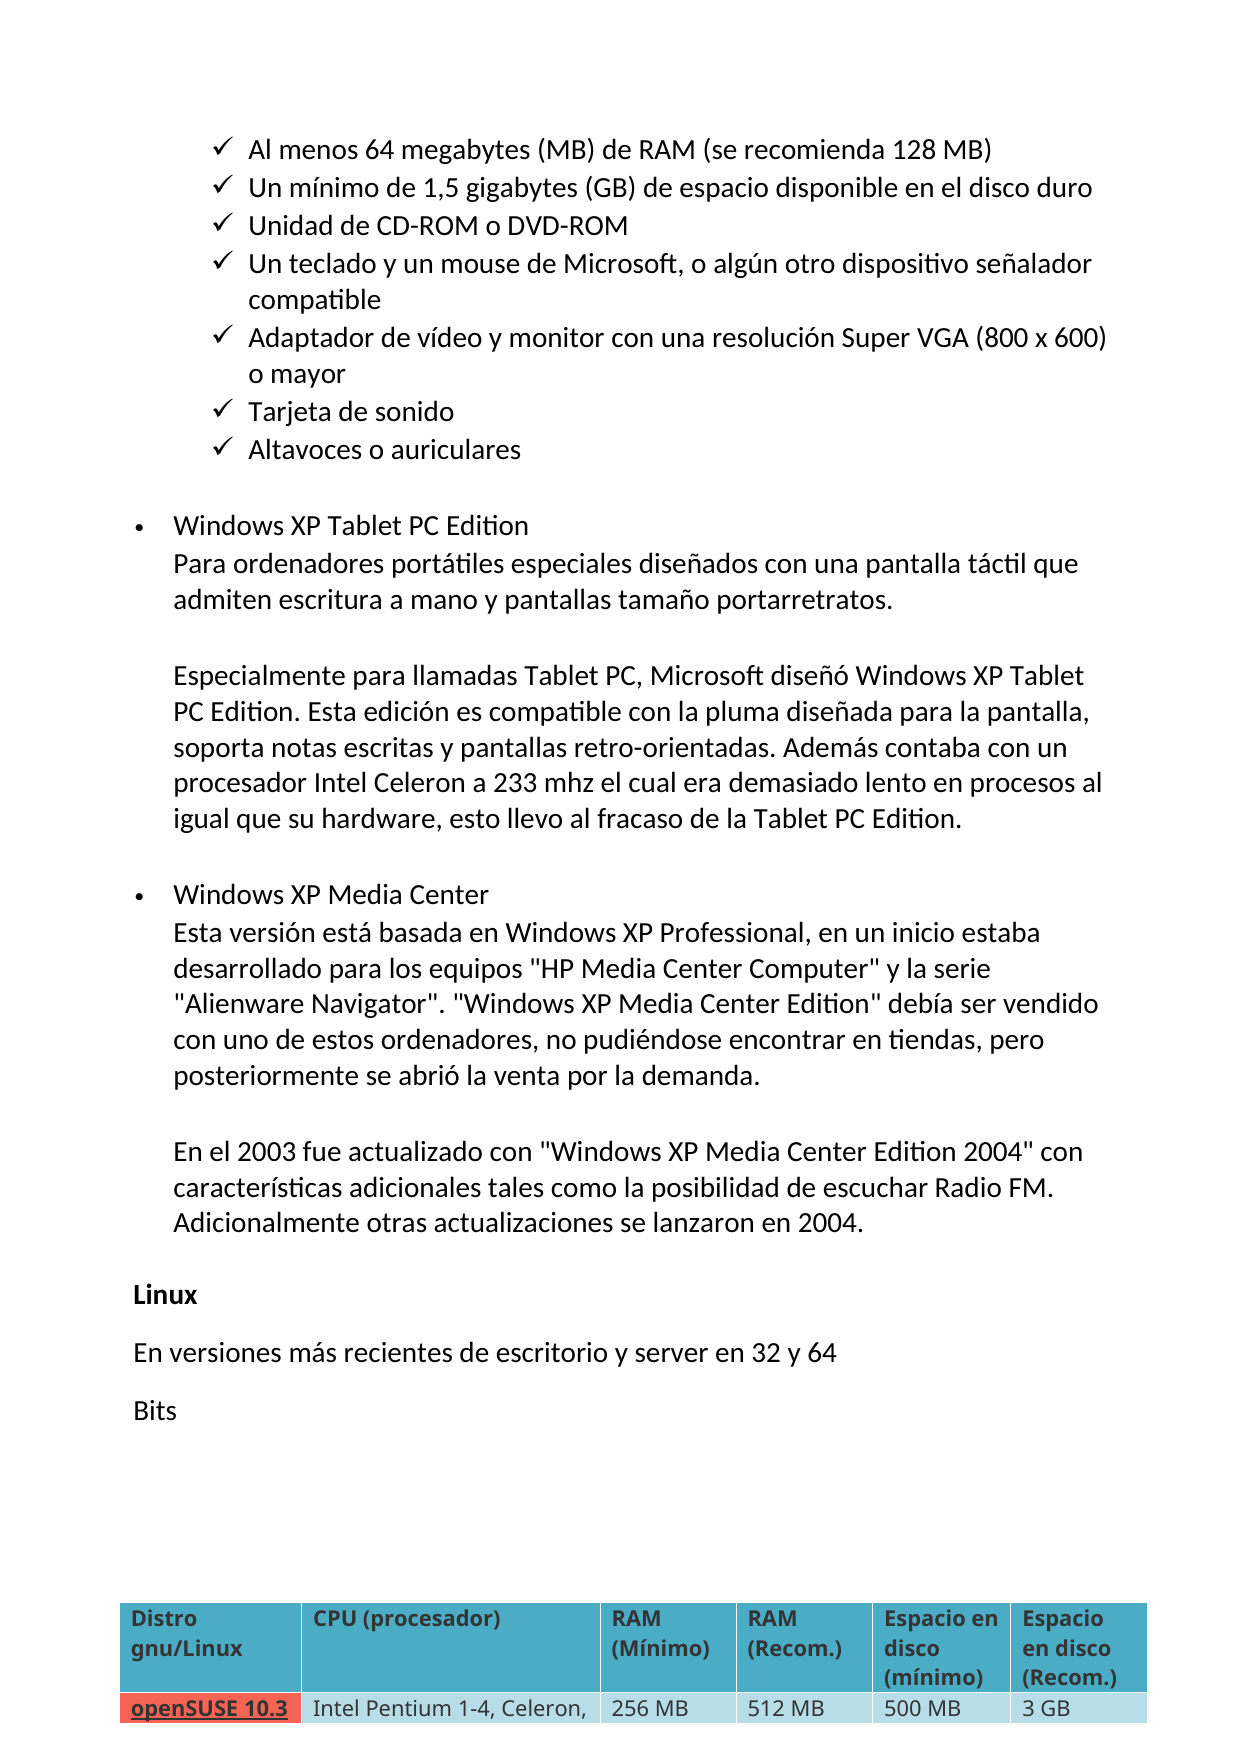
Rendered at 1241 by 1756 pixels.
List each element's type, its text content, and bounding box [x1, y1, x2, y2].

table_cell 256 MB [601, 1693, 736, 1723]
table_header Espacio en disco (Recom.) [1011, 1603, 1147, 1692]
list Adaptador de vídeo y monitor con una resolución Super VGA (800 x 600) o mayor [211, 319, 1119, 391]
table_cell 500 MB [873, 1693, 1010, 1723]
table_header CPU (procesador) [302, 1603, 600, 1692]
list Para ordenadores portátiles especiales diseñados con una pantalla táctil que admiten escritura a mano y pantallas tamaño portarretratos. [173, 546, 1119, 617]
table_header Espacio en disco (mínimo) [873, 1603, 1010, 1692]
list Especialmente para llamadas Tablet PC, Microsoft diseñó Windows XP Tablet PC Edition. Esta edición es compatible con la pluma diseñada para la pantalla, soporta notas escritas y pantallas retro-orientadas. Además contaba con un procesador Intel Celeron a 233 mhz el cual era demasiado lento en procesos al igual que su hardware, esto llevo al fracaso de la Tablet PC Edition. [173, 657, 1119, 836]
table_cell openSUSE 10.3 [120, 1693, 301, 1723]
table_header RAM (Recom.) [737, 1603, 872, 1692]
table_header Distro gnu/Linux [120, 1603, 301, 1692]
text En versiones más recientes de escritorio y server en 32 y 64 Bits [133, 1313, 853, 1427]
list Altavoces o auriculares [211, 431, 1119, 467]
list En el 2003 fue actualizado con "Windows XP Media Center Edition 2004" con características adicionales tales como la posibilidad de escuchar Radio FM. Adicionalmente otras actualizaciones se lanzaron en 2004. [173, 1133, 1119, 1240]
list Un mínimo de 1,5 gigabytes (GB) de espacio disponible en el disco duro [211, 169, 1119, 205]
list Windows XP Media Center [136, 876, 1119, 912]
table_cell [302, 1693, 600, 1723]
table_cell 3 GB [1011, 1693, 1147, 1723]
subtitle Linux [133, 1276, 1119, 1312]
list Unidad de CD-ROM o DVD-ROM [211, 207, 1119, 243]
table_cell 512 MB [737, 1693, 872, 1723]
list Tarjeta de sonido [211, 393, 1119, 429]
list Esta versión está basada en Windows XP Professional, en un inicio estaba desarrollado para los equipos "HP Media Center Computer" y la serie "Alienware Navigator". "Windows XP Media Center Edition" debía ser vendido con uno de estos ordenadores, no pudiéndose encontrar en tiendas, pero posteriormente se abrió la venta por la demanda. [173, 914, 1119, 1092]
list Un teclado y un mouse de Microsoft, o algún otro dispositivo señalador compatible [211, 246, 1119, 317]
list Al menos 64 megabytes (MB) de RAM (se recomienda 128 MB) [211, 131, 1119, 167]
list Windows XP Tablet PC Edition [136, 507, 1119, 543]
table_header RAM (Mínimo) [601, 1603, 736, 1692]
